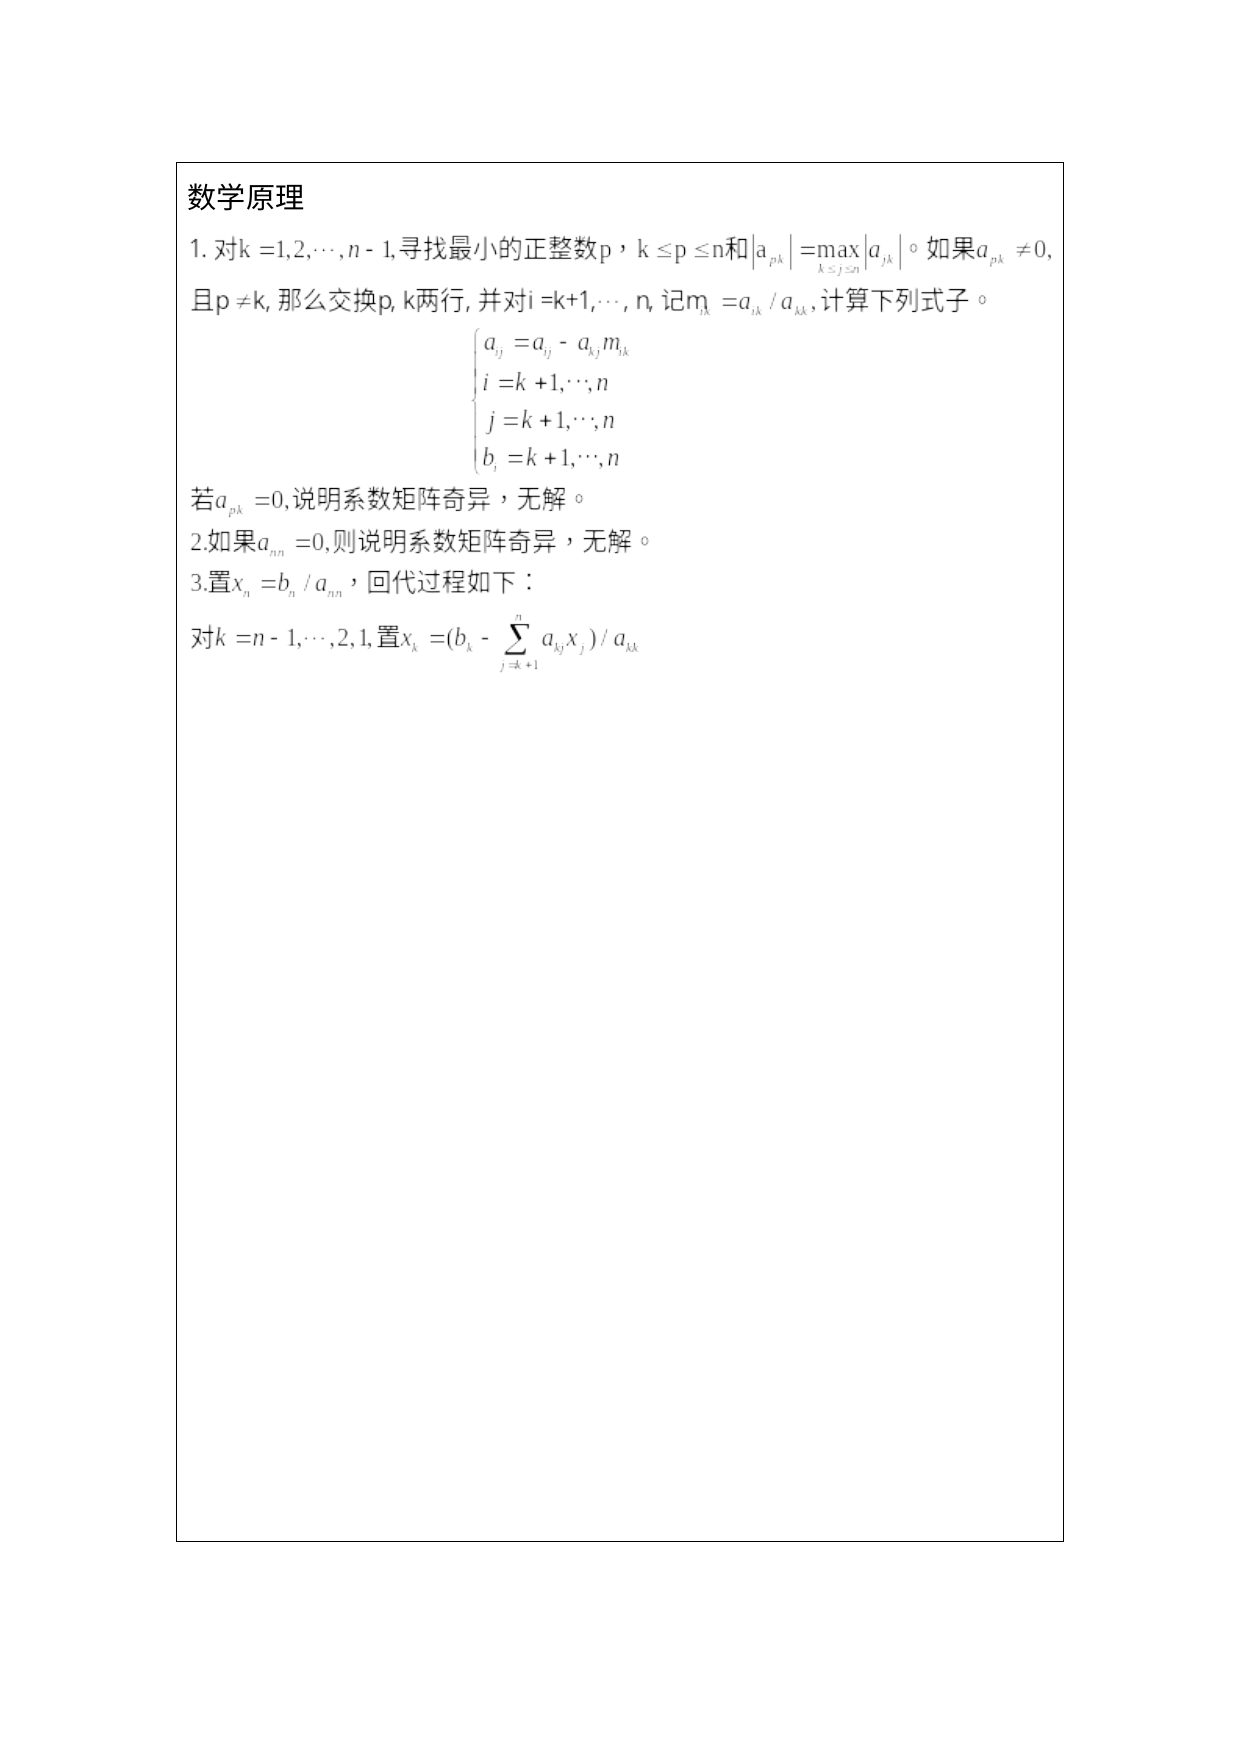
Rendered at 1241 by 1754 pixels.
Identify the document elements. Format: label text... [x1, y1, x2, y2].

table_cell 数学原理 [177, 163, 1063, 1541]
